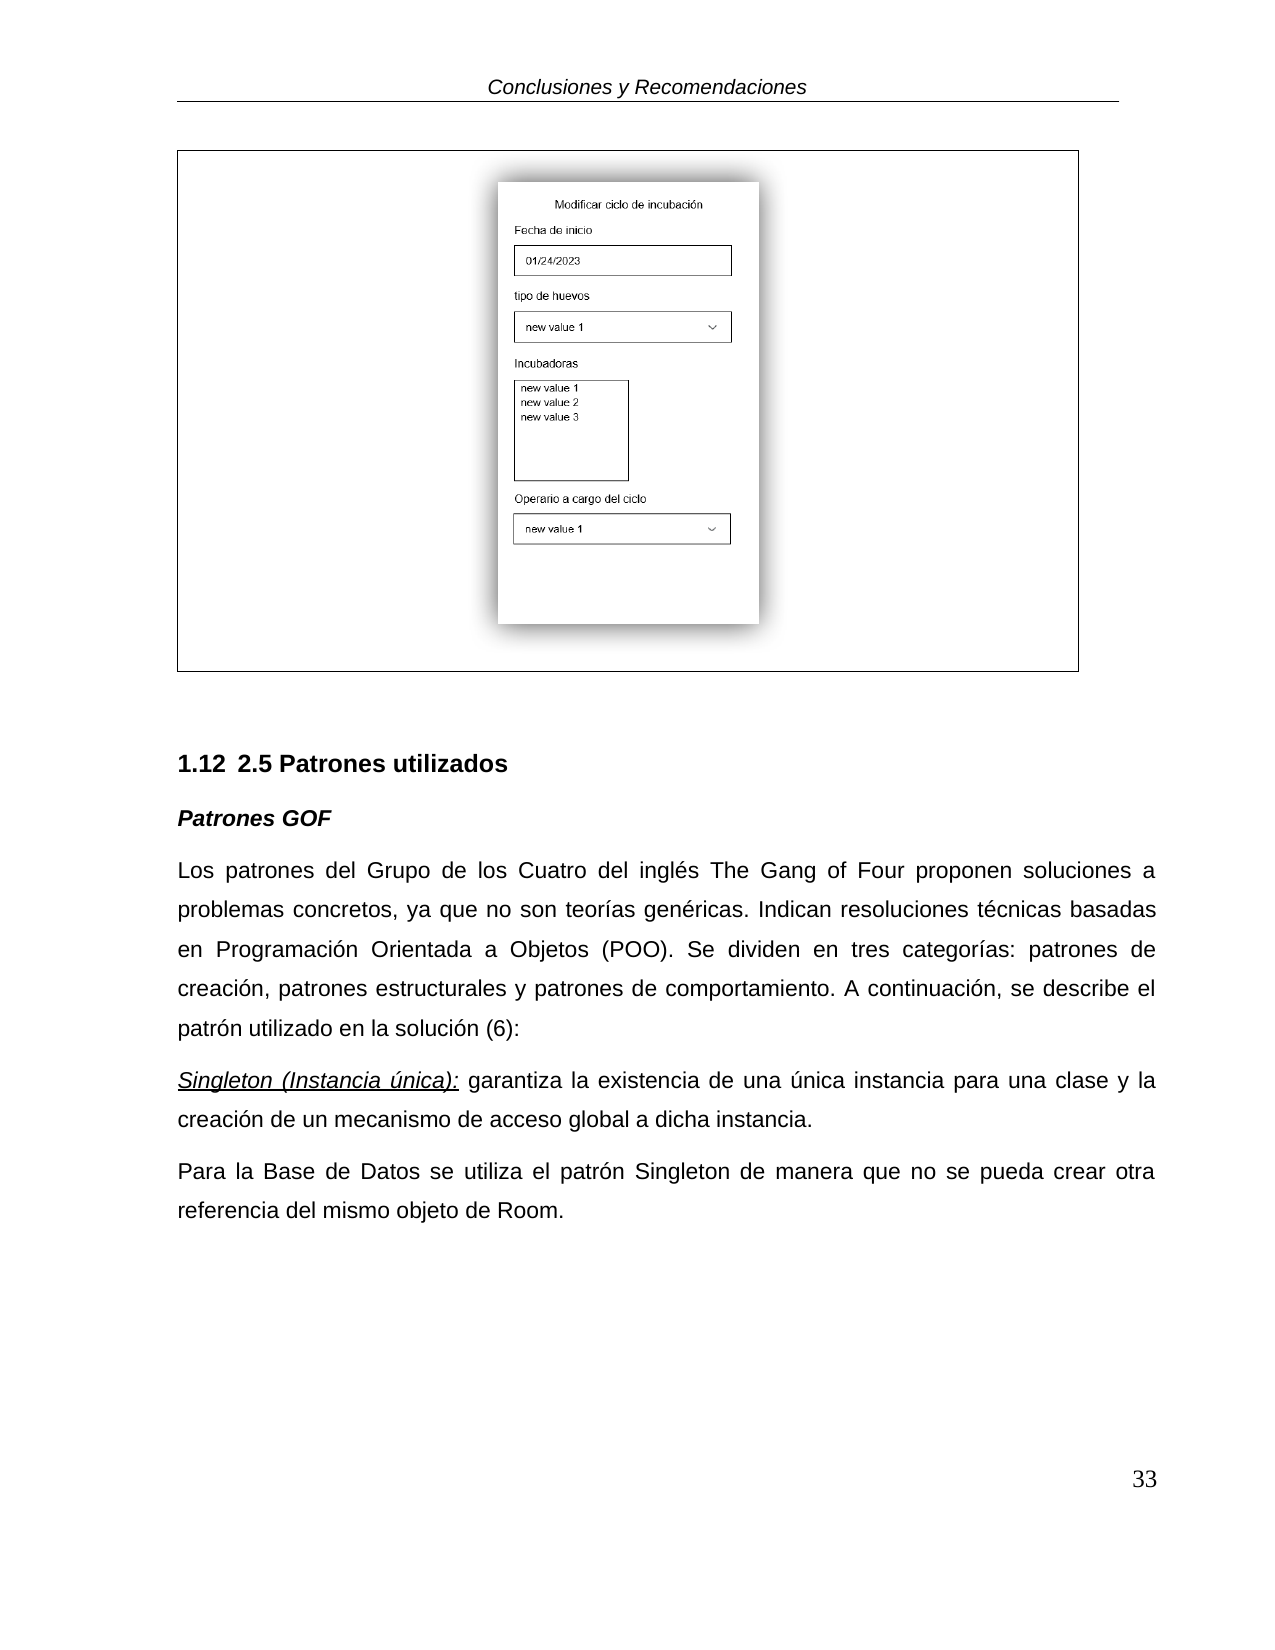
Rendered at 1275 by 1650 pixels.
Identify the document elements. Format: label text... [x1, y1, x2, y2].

subtitle 2.5 Patrones utilizados [177, 749, 1157, 778]
picture [498, 182, 759, 624]
text Los patrones del Grupo de los Cuatro del inglés The Gang of Four proponen soluciones a problemas concretos, ya que no son teorías genéricas. Indican resoluciones técnicas basadas en Programación Orientada a Objetos (POO). Se dividen en tres categorías: patrones de creación, patrones estructurales y patrones de comportamiento. A continuación, se describe el patrón utilizado en la solución (6): [177, 857, 1157, 1041]
text Para la Base de Datos se utiliza el patrón Singleton de manera que no se pueda crear otra referencia del mismo objeto de Room. [177, 1158, 1157, 1224]
text Patrones GOF [177, 805, 1157, 831]
text Singleton (Instancia única): garantiza la existencia de una única instancia para una clase y la creación de un mecanismo de acceso global a dicha instancia. [177, 1067, 1157, 1132]
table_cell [178, 151, 1078, 671]
